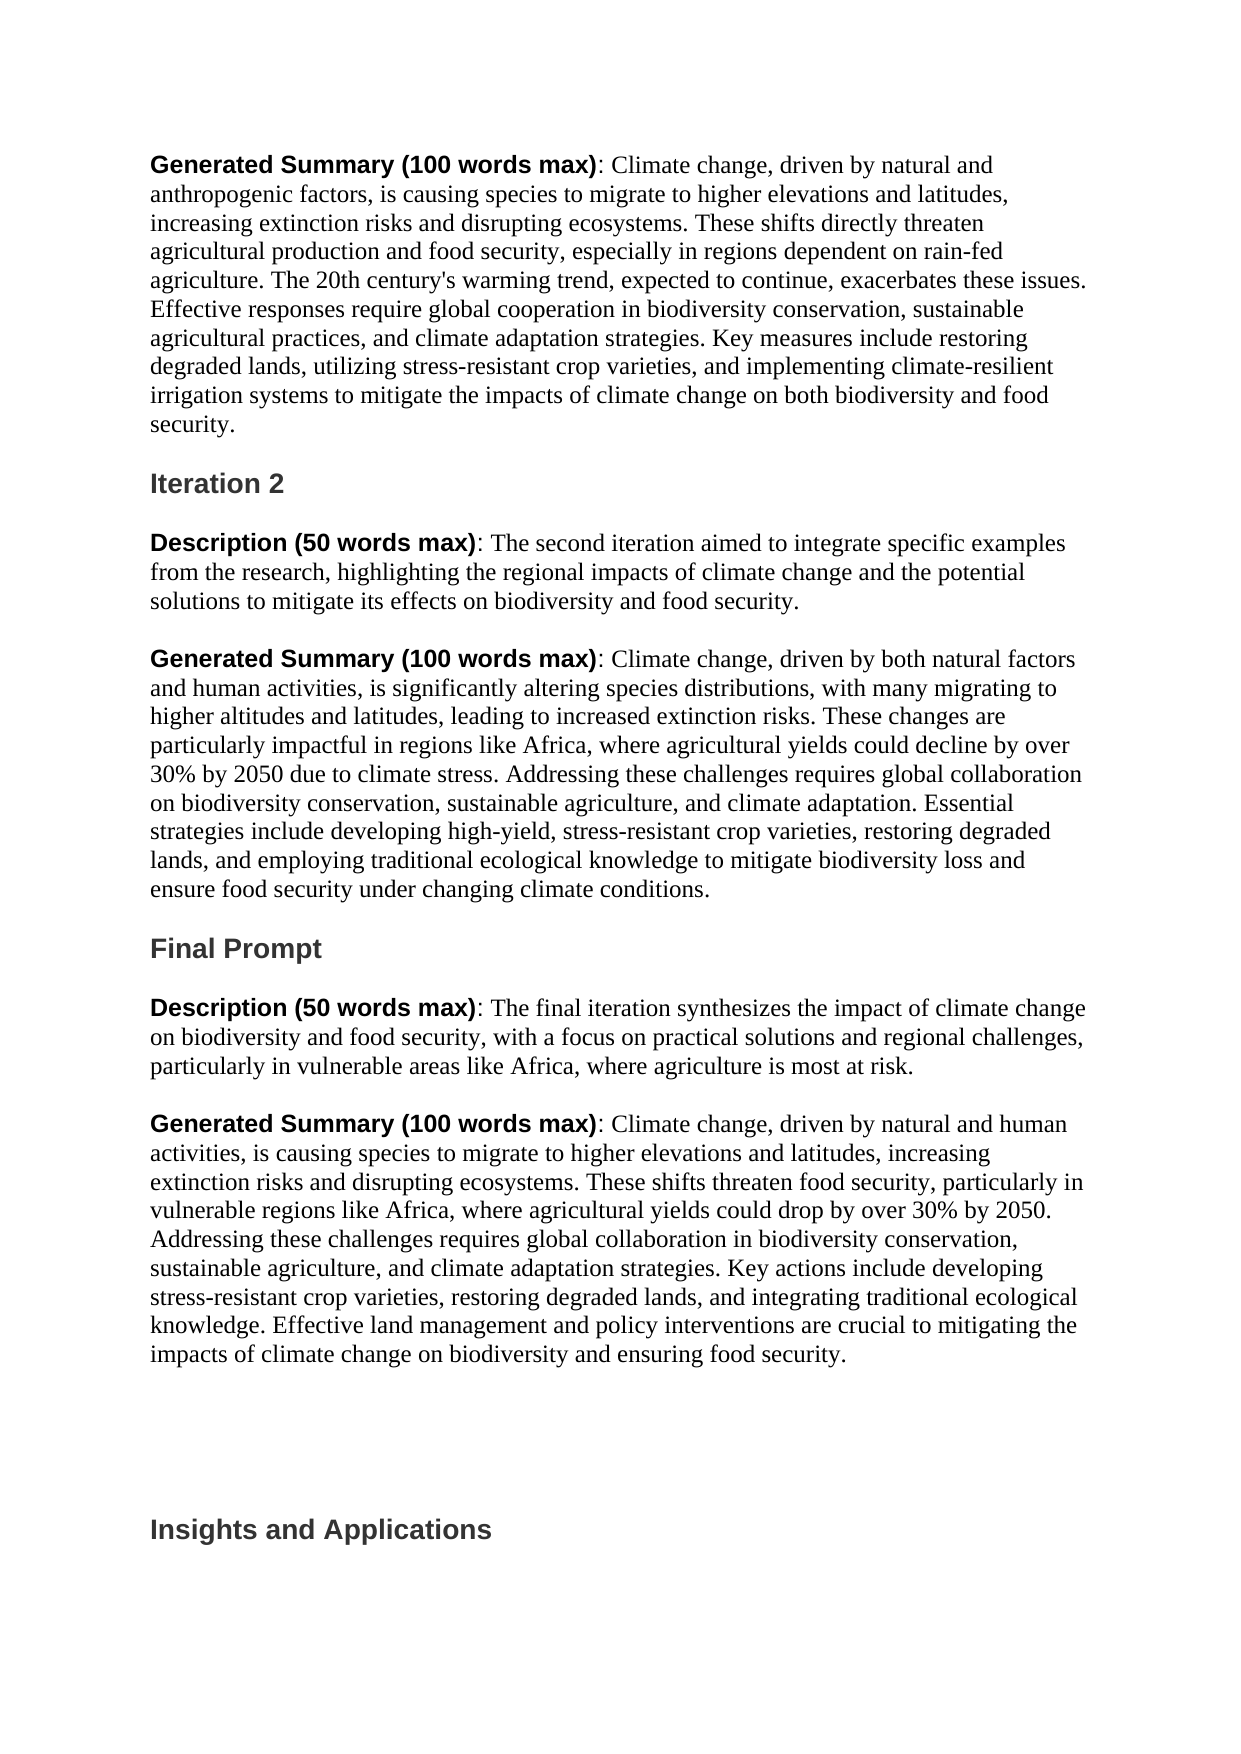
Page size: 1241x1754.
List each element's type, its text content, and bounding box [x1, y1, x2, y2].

text Description (50 words max): The final iteration synthesizes the impact of climate change on biodiversity and food security, with a focus on practical solutions and regional challenges, particularly in vulnerable areas like Africa, where agriculture is most at risk. [150, 993, 1090, 1080]
subtitle Iteration 2 [150, 467, 1090, 499]
text Generated Summary (100 words max): Climate change, driven by both natural factors and human activities, is significantly altering species distributions, with many migrating to higher altitudes and latitudes, leading to increased extinction risks. These changes are particularly impactful in regions like Africa, where agricultural yields could decline by over 30% by 2050 due to climate stress. Addressing these challenges requires global collaboration on biodiversity conservation, sustainable agriculture, and climate adaptation. Essential strategies include developing high-yield, stress-resistant crop varieties, restoring degraded lands, and employing traditional ecological knowledge to mitigate biodiversity loss and ensure food security under changing climate conditions. [150, 644, 1090, 903]
subtitle Insights and Applications [150, 1513, 1090, 1545]
text Generated Summary (100 words max): Climate change, driven by natural and human activities, is causing species to migrate to higher elevations and latitudes, increasing extinction risks and disrupting ecosystems. These shifts threaten food security, particularly in vulnerable regions like Africa, where agricultural yields could drop by over 30% by 2050. Addressing these challenges requires global collaboration in biodiversity conservation, sustainable agriculture, and climate adaptation strategies. Key actions include developing stress-resistant crop varieties, restoring degraded lands, and integrating traditional ecological knowledge. Effective land management and policy interventions are crucial to mitigating the impacts of climate change on biodiversity and ensuring food security. [150, 1109, 1090, 1368]
subtitle Final Prompt [150, 932, 1090, 964]
text Generated Summary (100 words max): Climate change, driven by natural and anthropogenic factors, is causing species to migrate to higher elevations and latitudes, increasing extinction risks and disrupting ecosystems. These shifts directly threaten agricultural production and food security, especially in regions dependent on rain-fed agriculture. The 20th century's warming trend, expected to continue, exacerbates these issues. Effective responses require global cooperation in biodiversity conservation, sustainable agricultural practices, and climate adaptation strategies. Key measures include restoring degraded lands, utilizing stress-resistant crop varieties, and implementing climate-resilient irrigation systems to mitigate the impacts of climate change on both biodiversity and food security. [150, 150, 1090, 438]
text Description (50 words max): The second iteration aimed to integrate specific examples from the research, highlighting the regional impacts of climate change and the potential solutions to mitigate its effects on biodiversity and food security. [150, 528, 1090, 615]
